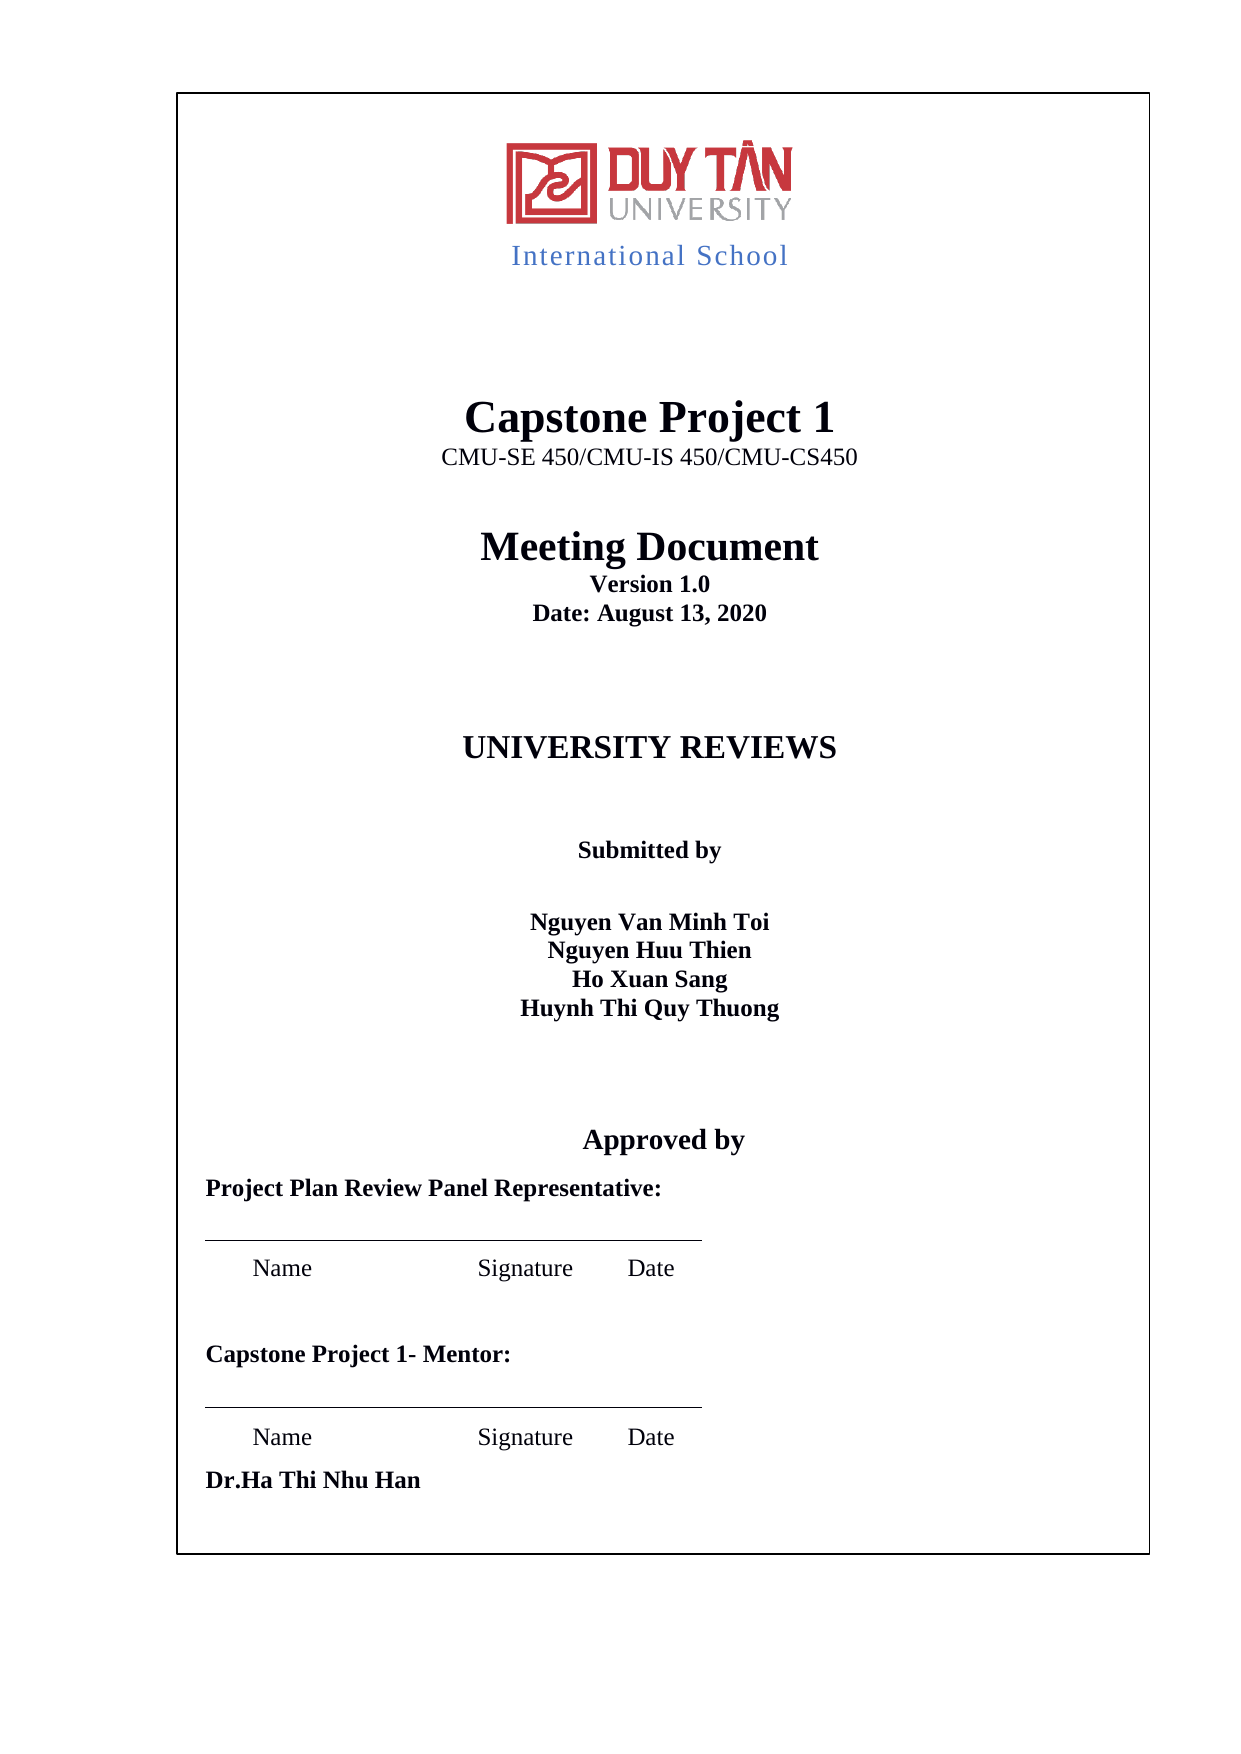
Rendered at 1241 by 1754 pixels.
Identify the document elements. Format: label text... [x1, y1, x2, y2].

text CMU-SE 450/CMU-IS 450/CMU-CS450 [178, 442, 1122, 471]
text Name Signature Date [178, 1253, 1122, 1282]
text Capstone Project 1- Mentor: [178, 1339, 1122, 1368]
text Nguyen Huu Thien [178, 936, 1122, 964]
text Ho Xuan Sang [178, 964, 1122, 993]
text Nguyen Van Minh Toi [178, 907, 1122, 936]
text Date: August 13, 2020 [178, 598, 1122, 626]
text Dr.Ha Thi Nhu Han [178, 1465, 1122, 1494]
text Approved by [178, 1122, 1122, 1156]
text Version 1.0 [178, 569, 1122, 598]
text Project Plan Review Panel Representative: [178, 1173, 1122, 1201]
text Submitted by [178, 835, 1122, 864]
text UNIVERSITY REVIEWS [178, 727, 1122, 765]
text Meeting Document [178, 521, 1122, 569]
text Capstone Project 1 [178, 389, 1122, 442]
text Huynh Thi Quy Thuong [178, 993, 1122, 1022]
text Name Signature Date [178, 1422, 1122, 1451]
text International School [178, 238, 1122, 272]
picture [506, 140, 793, 224]
